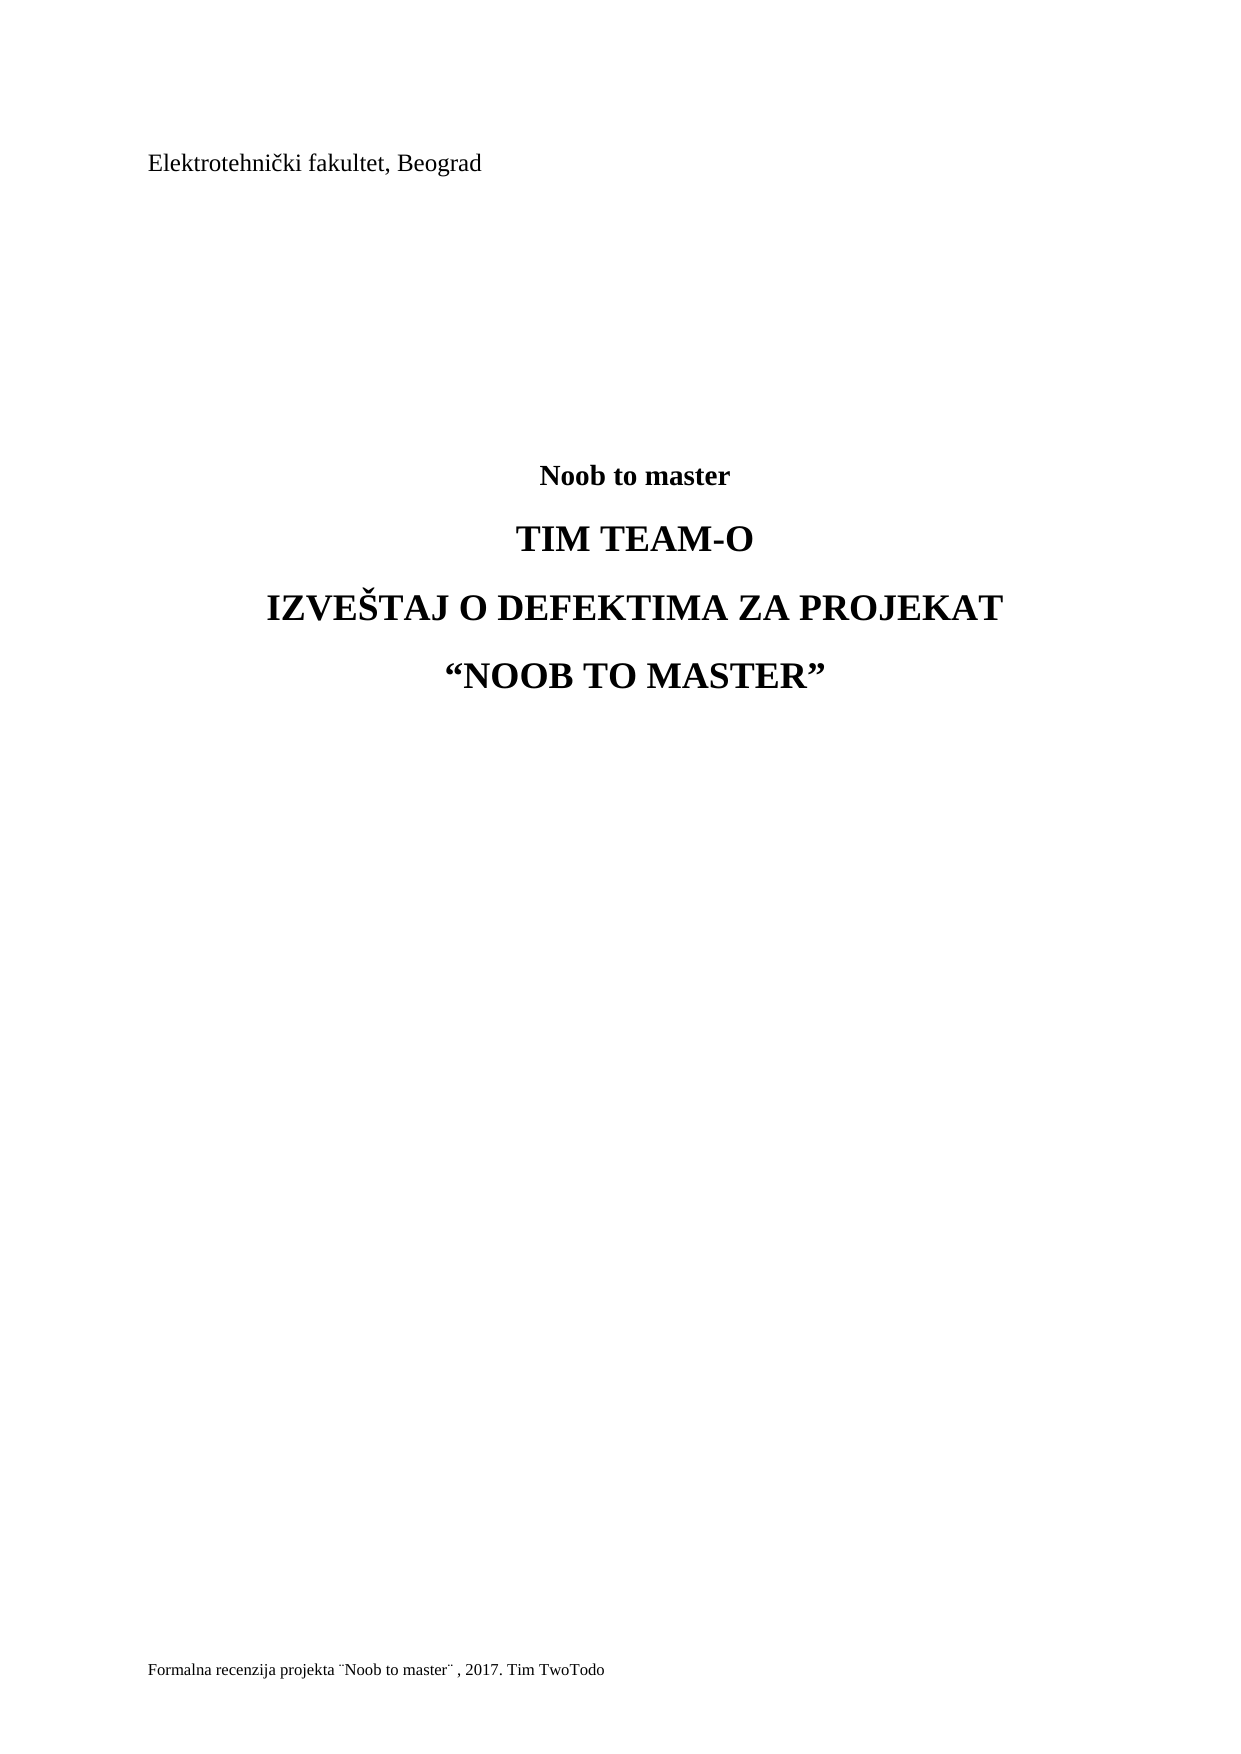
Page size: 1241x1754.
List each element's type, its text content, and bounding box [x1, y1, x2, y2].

text Elektrotehnički fakultet, Beograd [148, 148, 1122, 176]
title “NOOB TO MASTER” [148, 653, 1122, 696]
title izveŠtaj o defektima za PROJEKAT [148, 585, 1122, 628]
text Noob to master [148, 458, 1122, 492]
title TIM TEAM-O [148, 517, 1122, 560]
